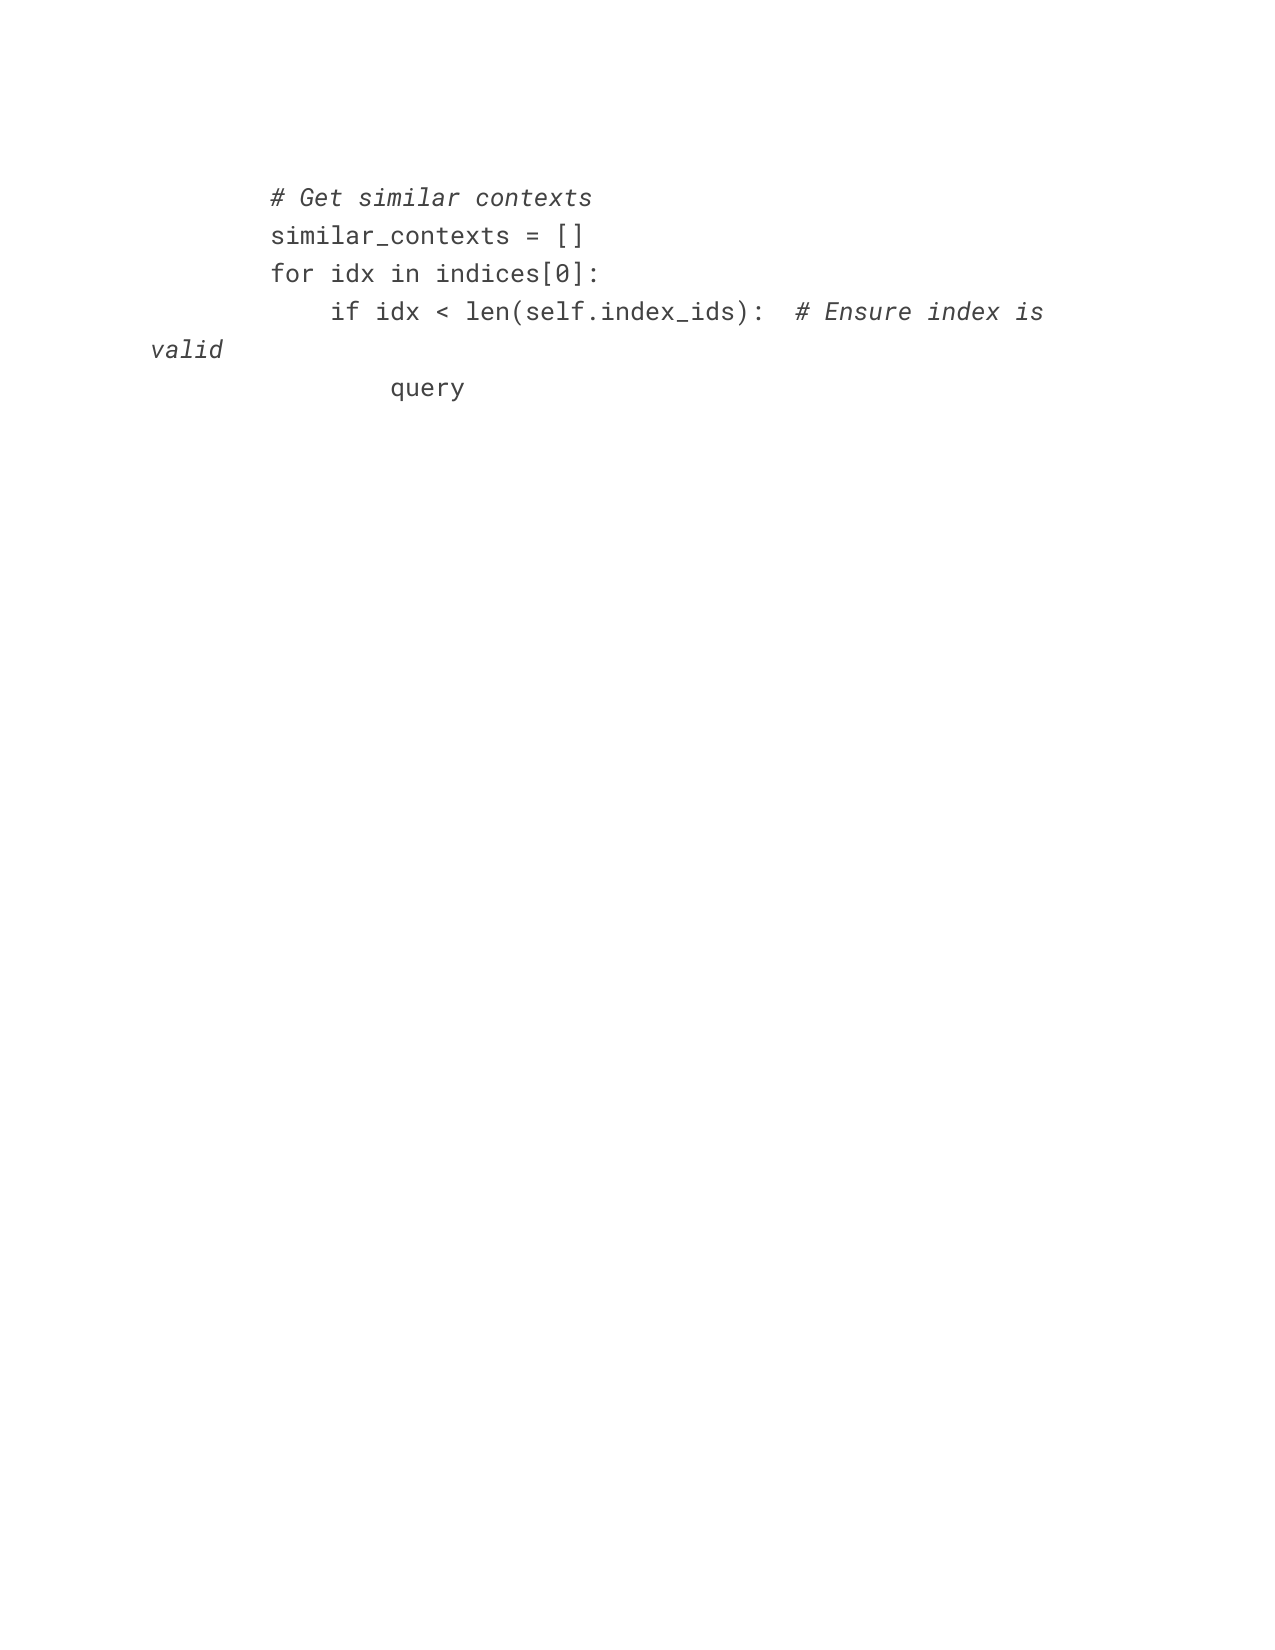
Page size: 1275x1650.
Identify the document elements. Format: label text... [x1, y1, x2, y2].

text for idx in indices[0]: [150, 256, 1125, 289]
text # Get similar contexts [150, 180, 1125, 213]
text if idx < len(self.index_ids): # Ensure index is valid [150, 294, 1125, 365]
text query [150, 370, 1125, 403]
text similar_contexts = [] [150, 218, 1125, 251]
